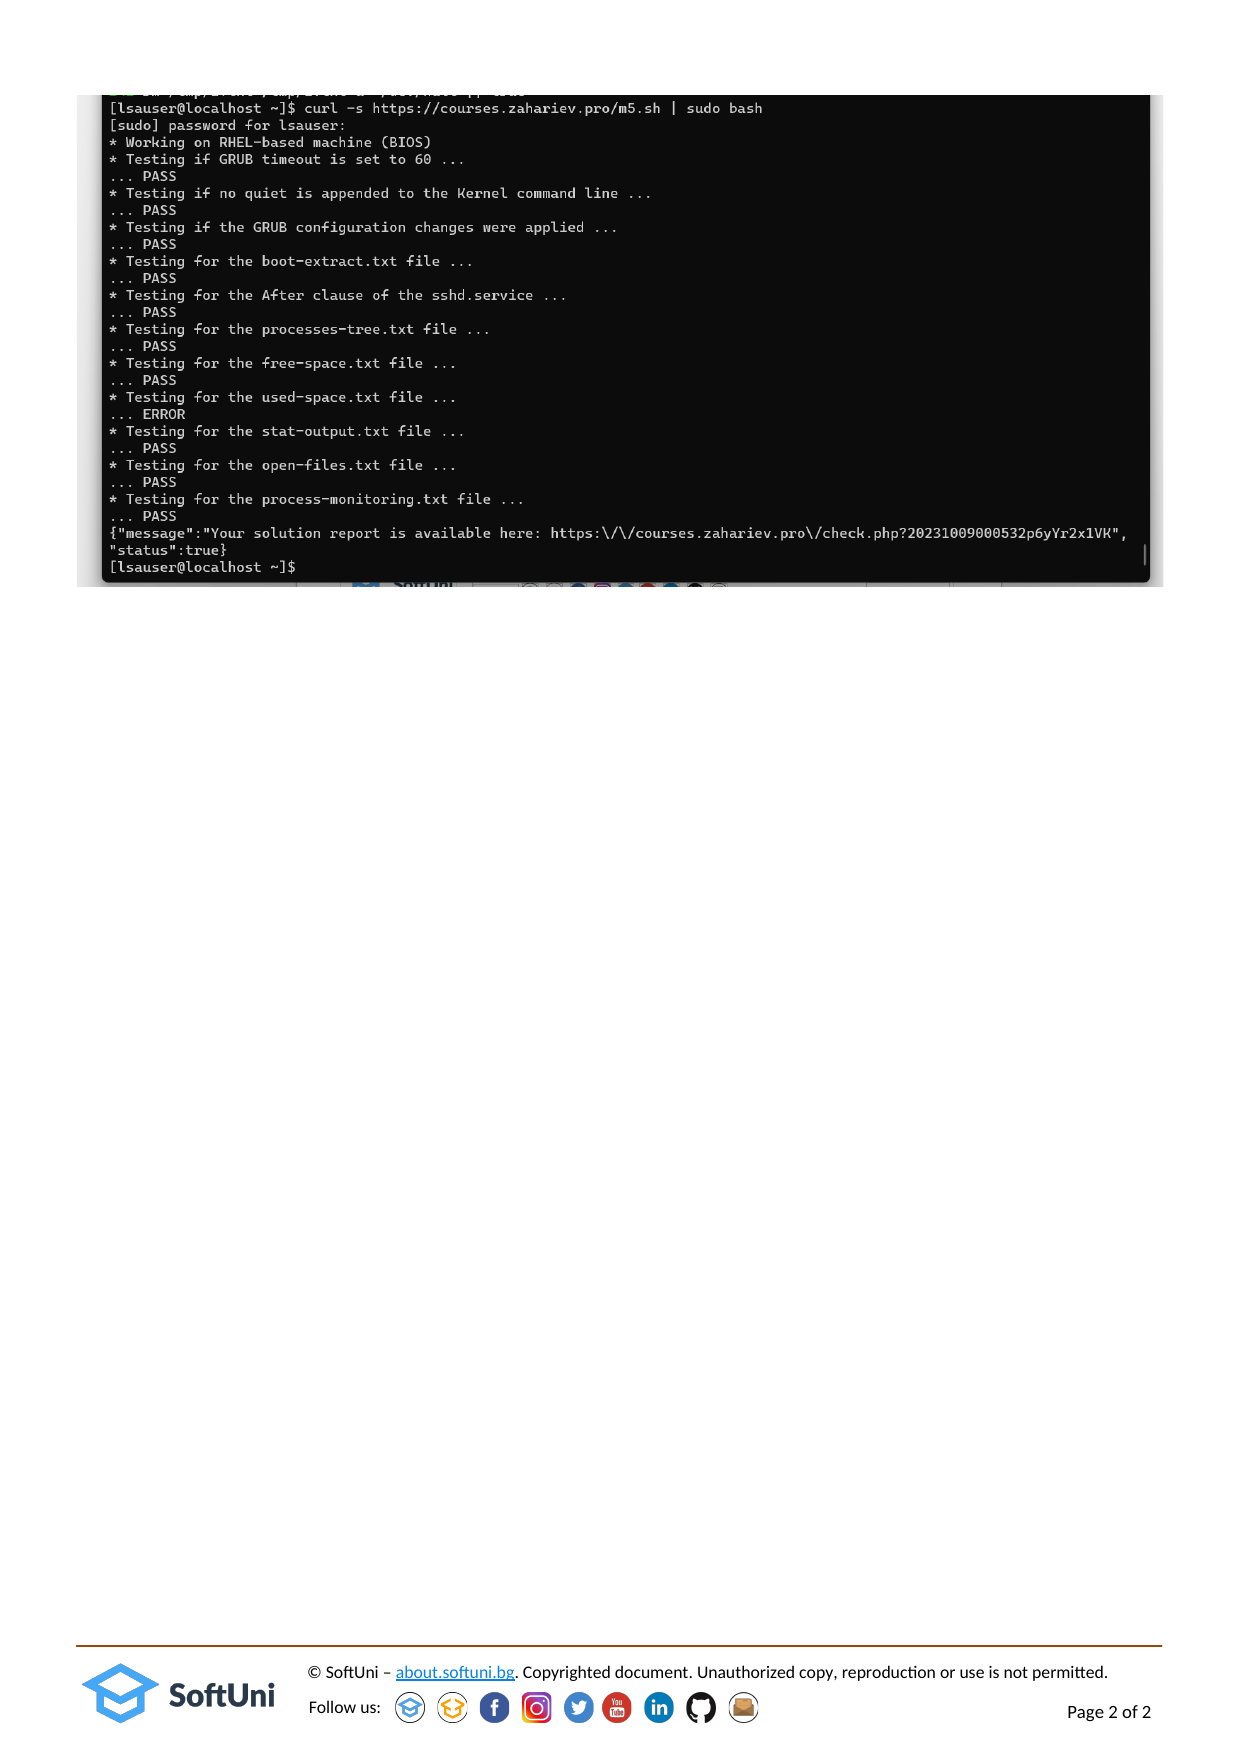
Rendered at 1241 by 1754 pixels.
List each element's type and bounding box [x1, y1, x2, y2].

picture [522, 1692, 552, 1723]
picture [728, 1692, 759, 1723]
picture [658, 1705, 667, 1714]
picture [644, 1692, 653, 1701]
picture [665, 1714, 674, 1723]
picture [644, 1714, 653, 1723]
picture [76, 95, 1164, 587]
picture [437, 1692, 468, 1723]
picture [395, 1692, 425, 1723]
picture [602, 1692, 632, 1723]
picture [665, 1692, 674, 1701]
picture [686, 1692, 716, 1723]
picture [564, 1692, 594, 1723]
picture [75, 1658, 281, 1729]
picture [479, 1692, 510, 1723]
